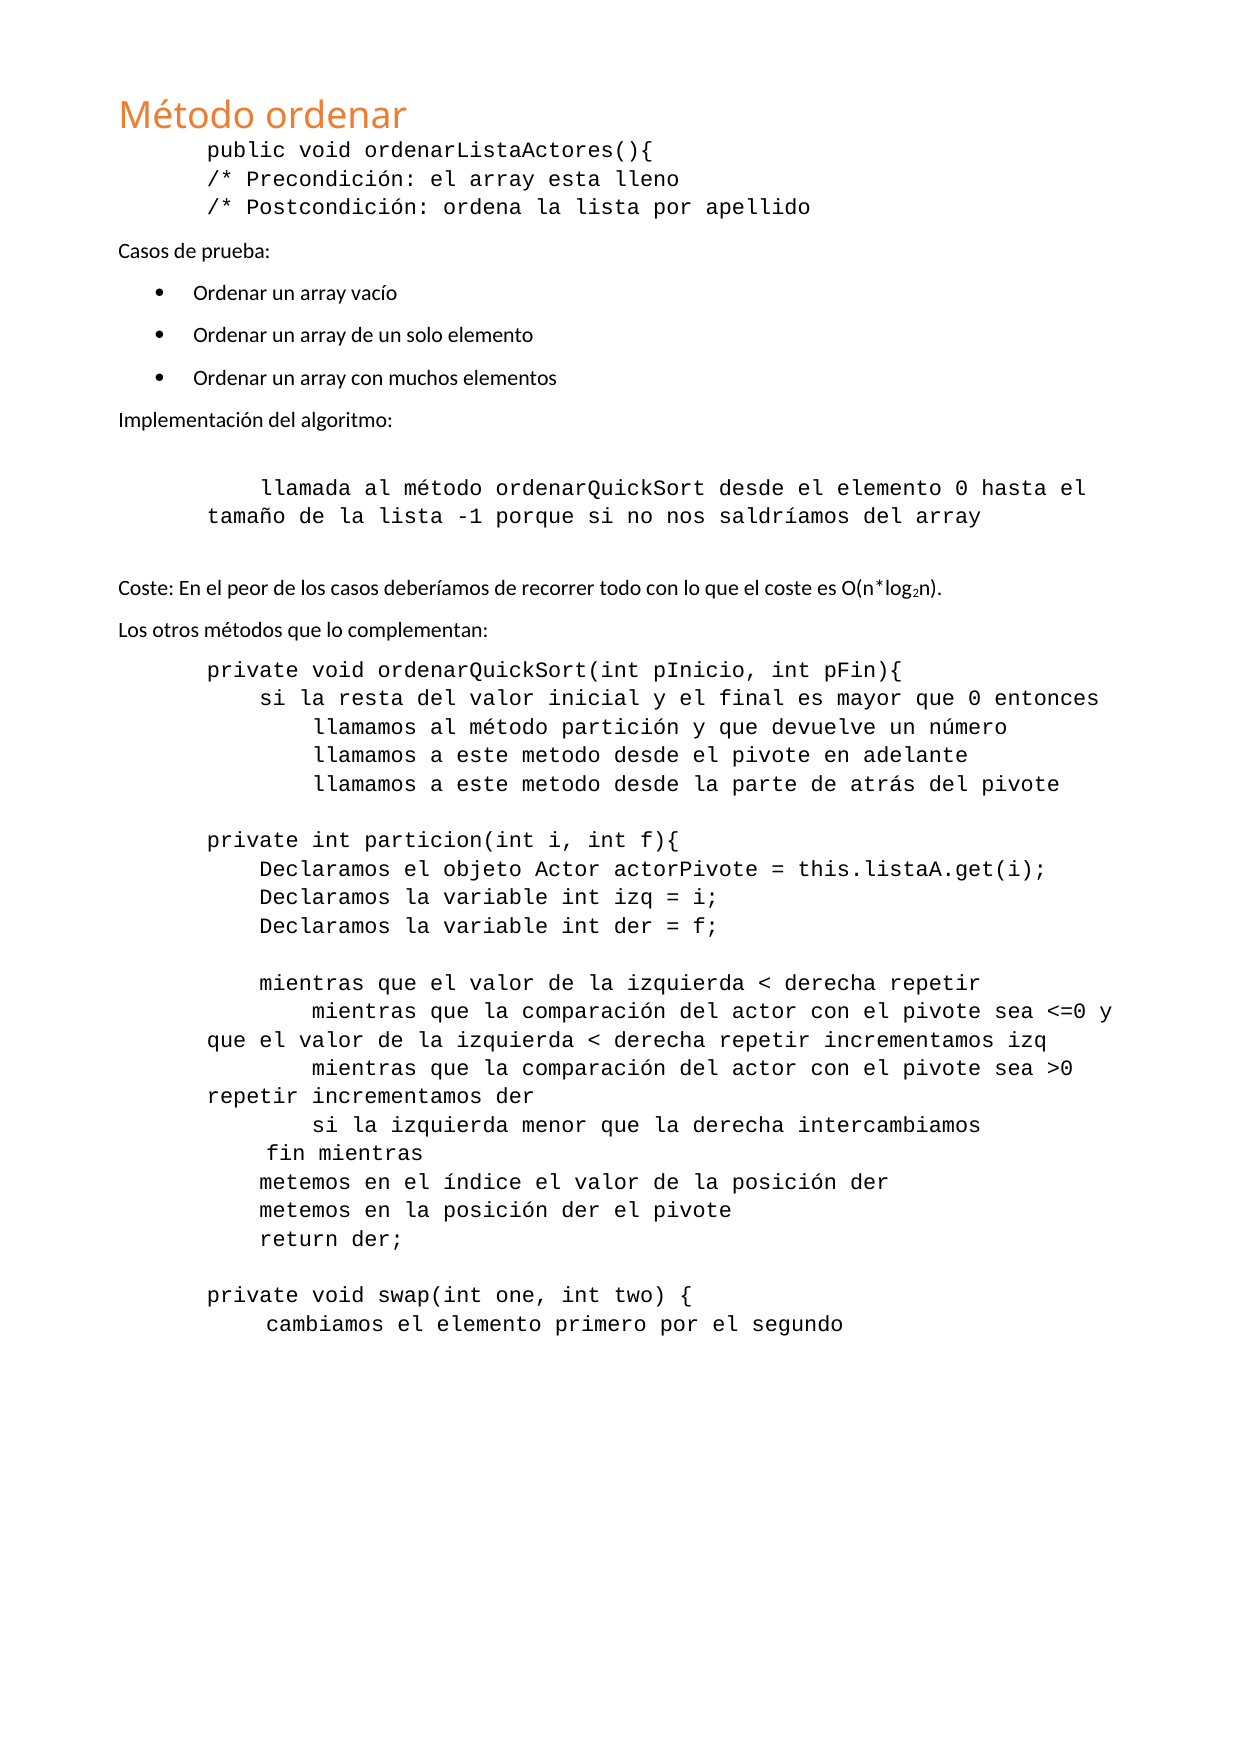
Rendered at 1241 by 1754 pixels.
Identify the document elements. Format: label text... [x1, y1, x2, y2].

text public void ordenarListaActores(){ [207, 140, 1122, 164]
subtitle Método ordenar [118, 89, 1122, 140]
list Ordenar un array con muchos elementos [156, 364, 1122, 391]
text Los otros métodos que lo complementan: [118, 617, 1122, 643]
text llamada al método ordenarQuickSort desde el elemento 0 hasta el tamaño de la lista -1 porque si no nos saldríamos del array [207, 477, 1122, 530]
text Casos de prueba: [118, 237, 1122, 263]
text /* Postcondición: ordena la lista por apellido [207, 197, 1122, 221]
text /* Precondición: el array esta lleno [207, 168, 1122, 193]
text fin mientras metemos en el índice el valor de la posición der metemos en la posición der el pivote return der; private void swap(int one, int two) { [207, 1142, 1122, 1309]
list Ordenar un array de un solo elemento [156, 322, 1122, 348]
text Coste: En el peor de los casos deberíamos de recorrer todo con lo que el coste es O(n*log2n). [118, 574, 1122, 601]
list Ordenar un array vacío [156, 279, 1122, 306]
text Implementación del algoritmo: [118, 406, 1122, 433]
text mientras que la comparación del actor con el pivote sea >0 repetir incrementamos der si la izquierda menor que la derecha intercambiamos [207, 1057, 1122, 1139]
text private void ordenarQuickSort(int pInicio, int pFin){ si la resta del valor inicial y el final es mayor que 0 entonces llamamos al método partición y que devuelve un número llamamos a este metodo desde el pivote en adelante llamamos a este metodo desde la parte de atrás del pivote private int particion(int i, int f){ Declaramos el objeto Actor actorPivote = this.listaA.get(i); Declaramos la variable int izq = i; Declaramos la variable int der = f; mientras que el valor de la izquierda < derecha repetir mientras que la comparación del actor con el pivote sea <=0 y que el valor de la izquierda < derecha repetir incrementamos izq [207, 659, 1122, 1053]
text cambiamos el elemento primero por el segundo [207, 1313, 1122, 1338]
